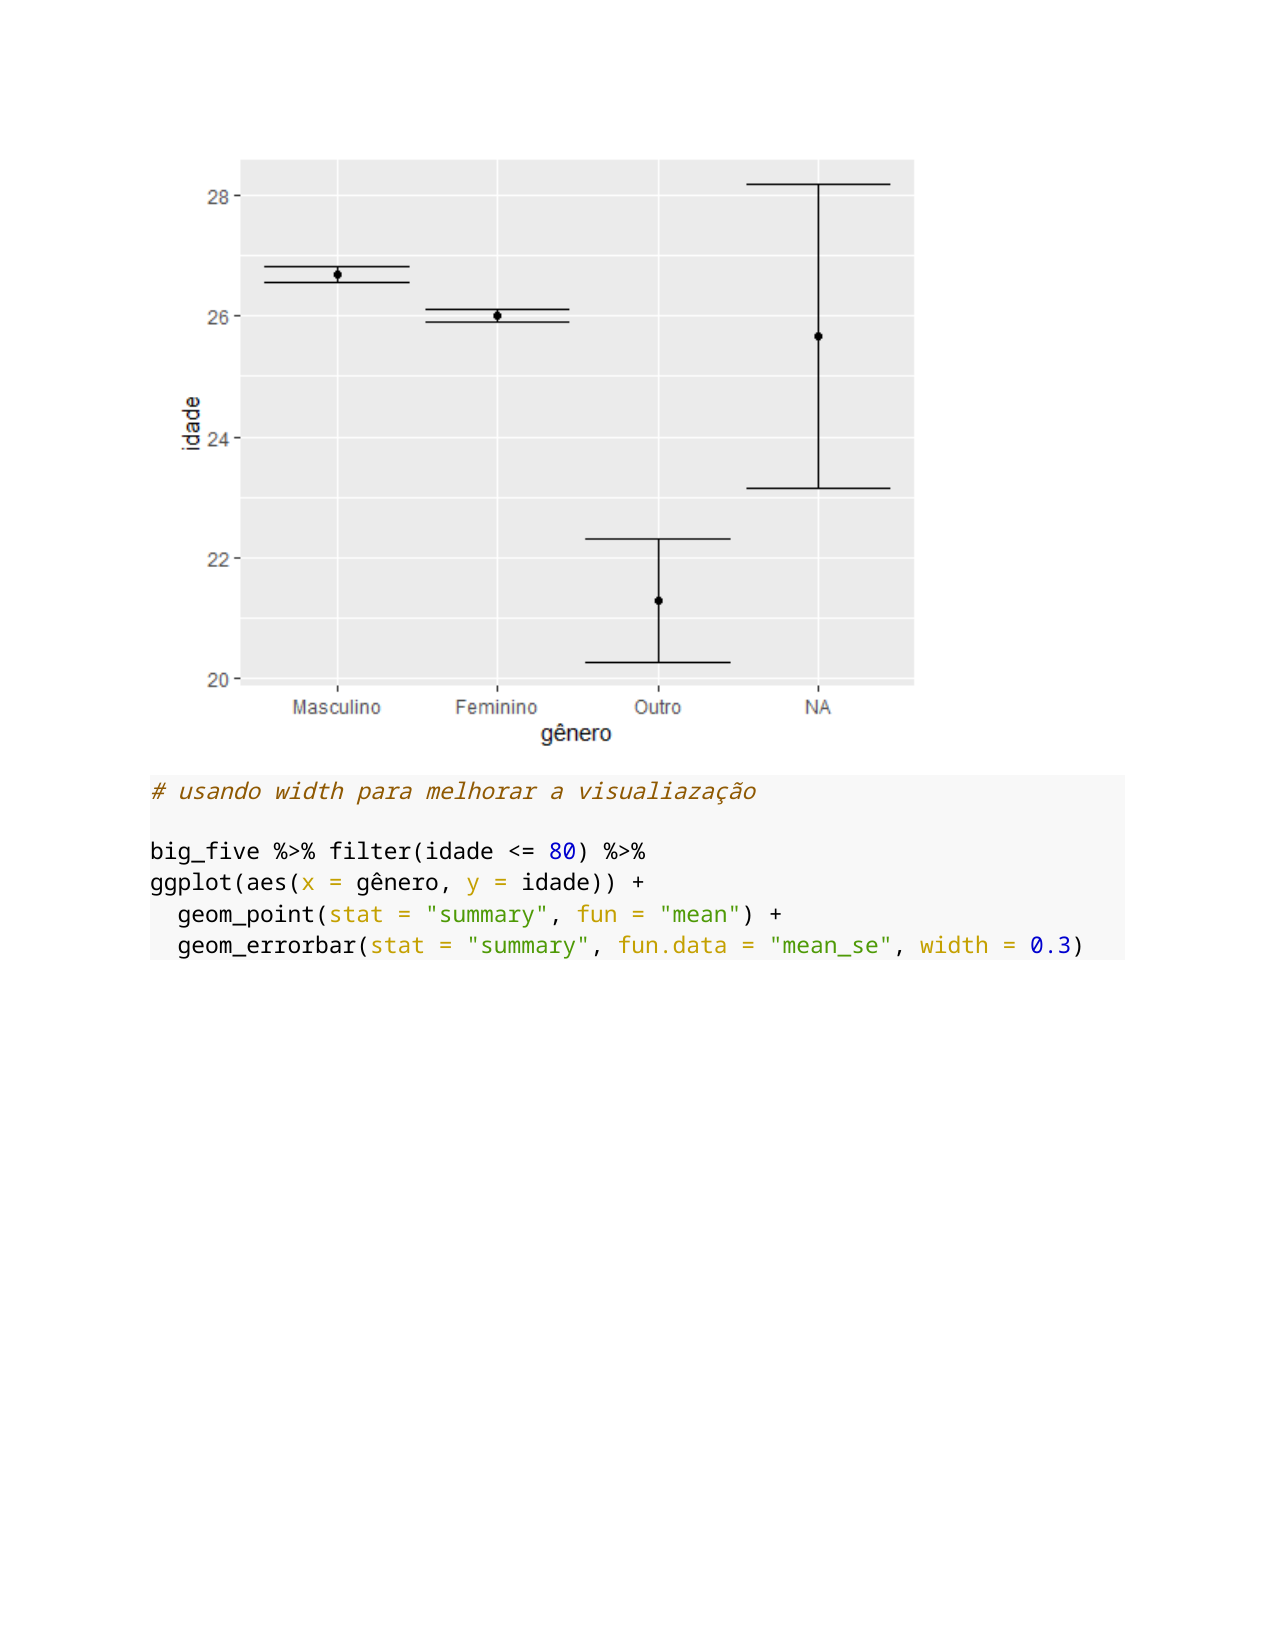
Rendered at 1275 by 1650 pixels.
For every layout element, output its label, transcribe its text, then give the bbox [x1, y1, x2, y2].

picture [168, 150, 927, 757]
text # usando width para melhorar a visualiazação big_five %>% filter(idade <= 80) %>% ggplot(aes(x = gênero, y = idade)) + geom_point(stat = "summary", fun = "mean") + geom_errorbar(stat = "summary", fun.data = "mean_se", width = 0.3) [150, 775, 1125, 960]
